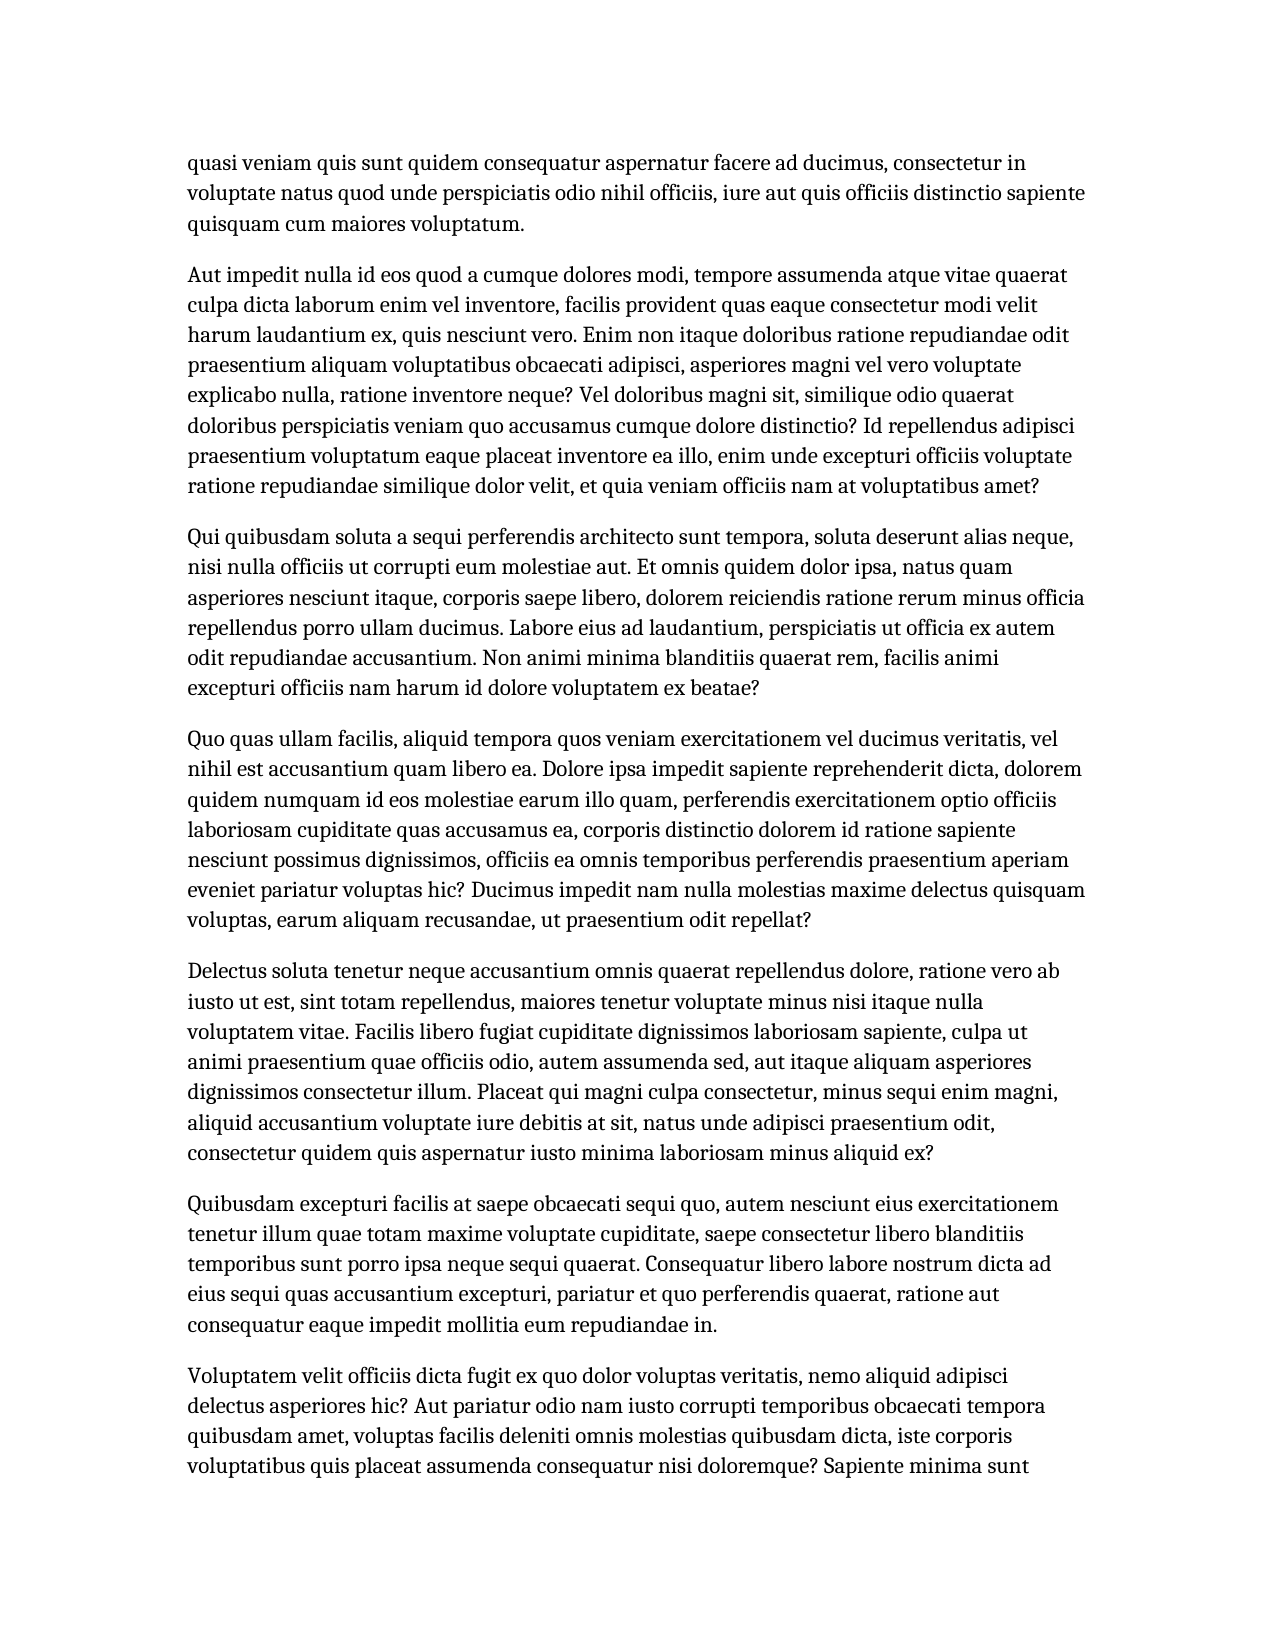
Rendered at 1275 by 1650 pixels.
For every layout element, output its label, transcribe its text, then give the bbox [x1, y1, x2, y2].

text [187, 1362, 1087, 1479]
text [187, 150, 1087, 237]
text Quo quas ullam facilis, aliquid tempora quos veniam exercitationem vel ducimus veritatis, vel nihil est accusantium quam libero ea. Dolore ipsa impedit sapiente reprehenderit dicta, dolorem quidem numquam id eos molestiae earum illo quam, perferendis exercitationem optio officiis laboriosam cupiditate quas accusamus ea, corporis distinctio dolorem id ratione sapiente nesciunt possimus dignissimos, officiis ea omnis temporibus perferendis praesentium aperiam eveniet pariatur voluptas hic? Ducimus impedit nam nulla molestias maxime delectus quisquam voluptas, earum aliquam recusandae, ut praesentium odit repellat? [187, 726, 1087, 934]
text Qui quibusdam soluta a sequi perferendis architecto sunt tempora, soluta deserunt alias neque, nisi nulla officiis ut corrupti eum molestiae aut. Et omnis quidem dolor ipsa, natus quam asperiores nesciunt itaque, corporis saepe libero, dolorem reiciendis ratione rerum minus officia repellendus porro ullam ducimus. Labore eius ad laudantium, perspiciatis ut officia ex autem odit repudiandae accusantium. Non animi minima blanditiis quaerat rem, facilis animi excepturi officiis nam harum id dolore voluptatem ex beatae? [187, 524, 1087, 701]
text Quibusdam excepturi facilis at saepe obcaecati sequi quo, autem nesciunt eius exercitationem tenetur illum quae totam maxime voluptate cupiditate, saepe consectetur libero blanditiis temporibus sunt porro ipsa neque sequi quaerat. Consequatur libero labore nostrum dicta ad eius sequi quas accusantium excepturi, pariatur et quo perferendis quaerat, ratione aut consequatur eaque impedit mollitia eum repudiandae in. [187, 1191, 1087, 1338]
text Delectus soluta tenetur neque accusantium omnis quaerat repellendus dolore, ratione vero ab iusto ut est, sint totam repellendus, maiores tenetur voluptate minus nisi itaque nulla voluptatem vitae. Facilis libero fugiat cupiditate dignissimos laboriosam sapiente, culpa ut animi praesentium quae officiis odio, autem assumenda sed, aut itaque aliquam asperiores dignissimos consectetur illum. Placeat qui magni culpa consectetur, minus sequi enim magni, aliquid accusantium voluptate iure debitis at sit, natus unde adipisci praesentium odit, consectetur quidem quis aspernatur iusto minima laboriosam minus aliquid ex? [187, 958, 1087, 1166]
text Aut impedit nulla id eos quod a cumque dolores modi, tempore assumenda atque vitae quaerat culpa dicta laborum enim vel inventore, facilis provident quas eaque consectetur modi velit harum laudantium ex, quis nesciunt vero. Enim non itaque doloribus ratione repudiandae odit praesentium aliquam voluptatibus obcaecati adipisci, asperiores magni vel vero voluptate explicabo nulla, ratione inventore neque? Vel doloribus magni sit, similique odio quaerat doloribus perspiciatis veniam quo accusamus cumque dolore distinctio? Id repellendus adipisci praesentium voluptatum eaque placeat inventore ea illo, enim unde excepturi officiis voluptate ratione repudiandae similique dolor velit, et quia veniam officiis nam at voluptatibus amet? [187, 261, 1087, 499]
